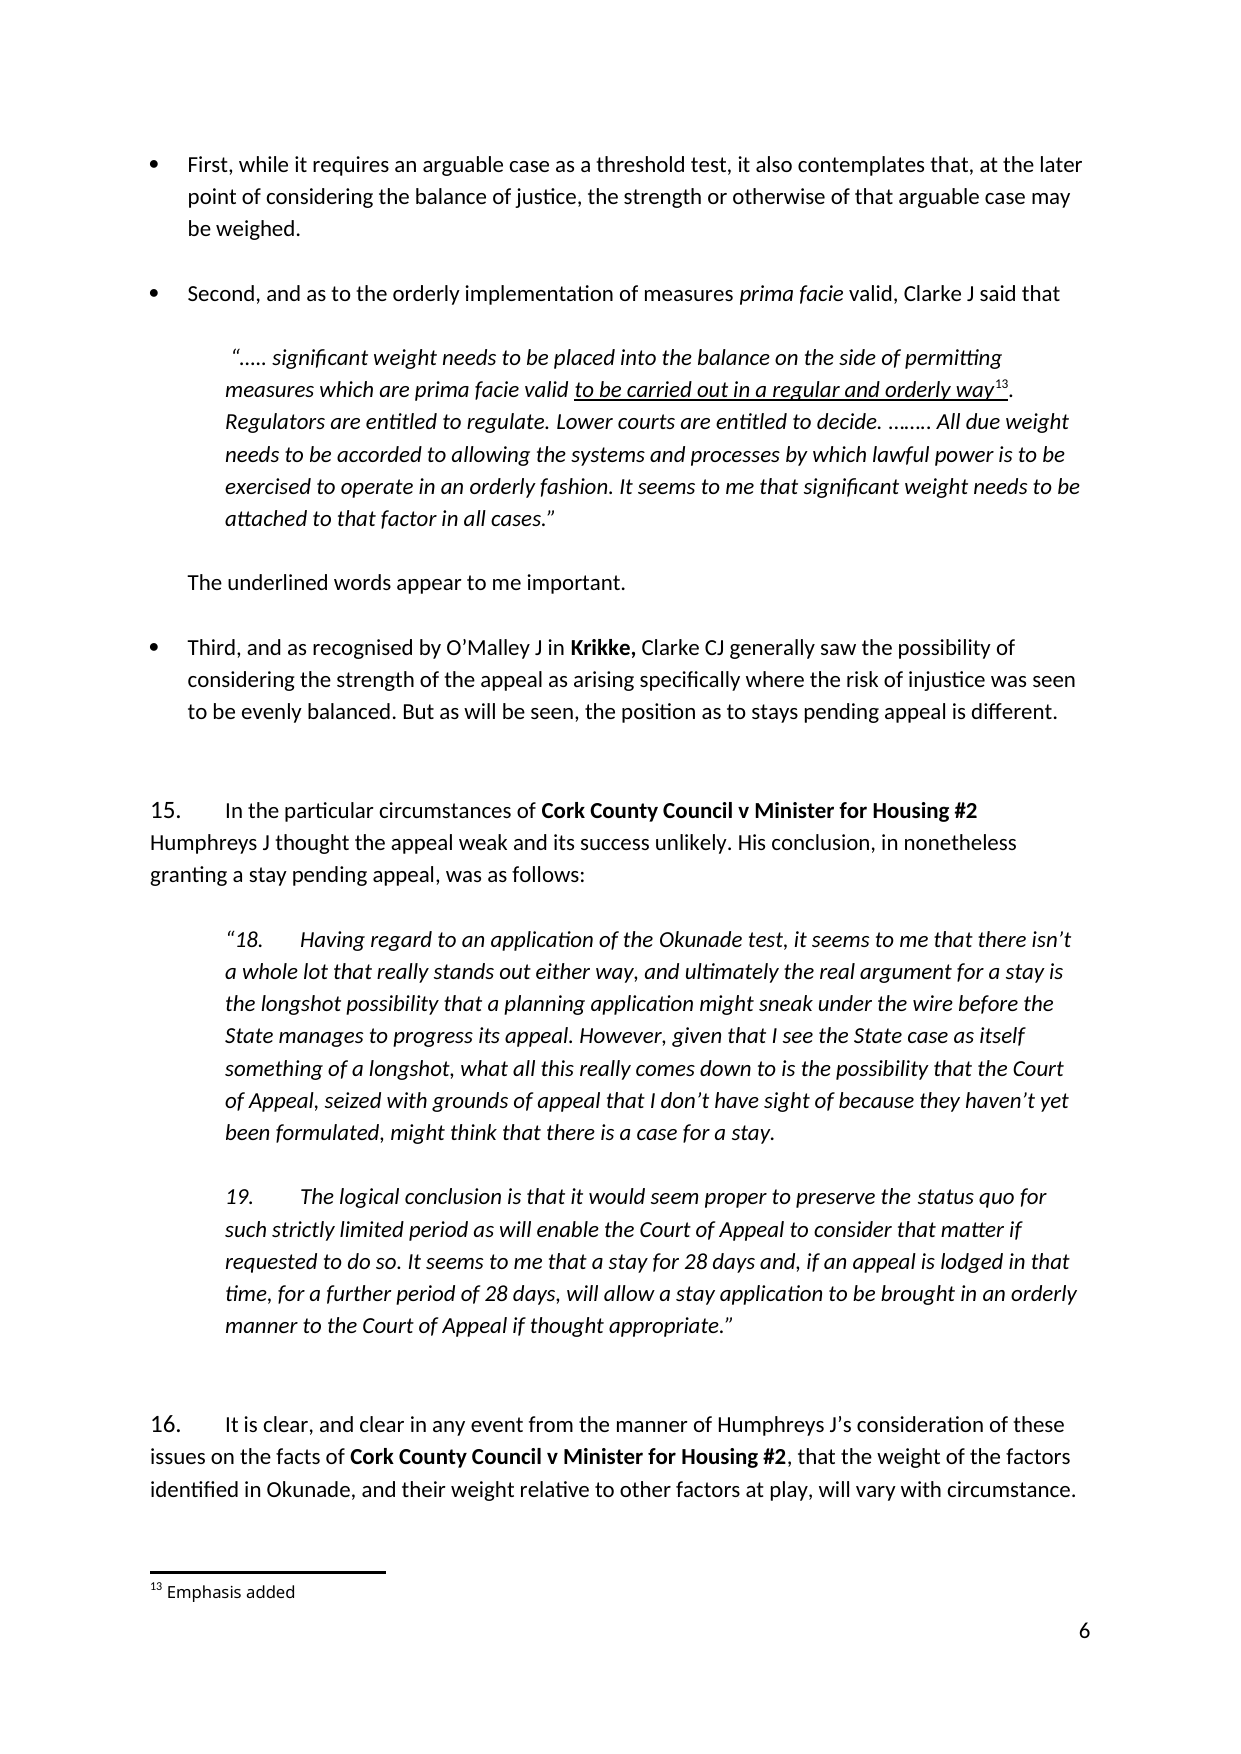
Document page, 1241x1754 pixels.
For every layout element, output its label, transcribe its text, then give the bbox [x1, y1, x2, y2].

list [150, 1408, 1090, 1503]
text “….. significant weight needs to be placed into the balance on the side of permitting measures which are prima facie valid to be carried out in a regular and orderly way. Regulators are entitled to regulate. Lower courts are entitled to decide. …….. All due weight needs to be accorded to allowing the systems and processes by which lawful power is to be exercised to operate in an orderly fashion. It seems to me that significant weight needs to be attached to that factor in all cases.” [225, 343, 1090, 532]
list Second, and as to the orderly implementation of measures prima facie valid, Clarke J said that [150, 279, 1090, 307]
list Third, and as recognised by O’Malley J in Krikke, Clarke CJ generally saw the possibility of considering the strength of the appeal as arising specifically where the risk of injustice was seen to be evenly balanced. But as will be seen, the position as to stays pending appeal is different. [150, 633, 1090, 725]
list 19. The logical conclusion is that it would seem proper to preserve the status quo for such strictly limited period as will enable the Court of Appeal to consider that matter if requested to do so. It seems to me that a stay for 28 days and, if an appeal is lodged in that time, for a further period of 28 days, will allow a stay application to be brought in an orderly manner to the Court of Appeal if thought appropriate.” [225, 1182, 1090, 1339]
list First, while it requires an arguable case as a threshold test, it also contemplates that, at the later point of considering the balance of justice, the strength or otherwise of that arguable case may be weighed. [150, 150, 1090, 242]
list In the particular circumstances of Cork County Council v Minister for Housing #2 Humphreys J thought the appeal weak and its success unlikely. His conclusion, in nonetheless granting a stay pending appeal, was as follows: [150, 794, 1090, 889]
list The underlined words appear to me important. [187, 568, 1090, 596]
list “18. Having regard to an application of the Okunade test, it seems to me that there isn’t a whole lot that really stands out either way, and ultimately the real argument for a stay is the longshot possibility that a planning application might sneak under the wire before the State manages to progress its appeal. However, given that I see the State case as itself something of a longshot, what all this really comes down to is the possibility that the Court of Appeal, seized with grounds of appeal that I don’t have sight of because they haven’t yet been formulated, might think that there is a case for a stay. [225, 925, 1090, 1146]
